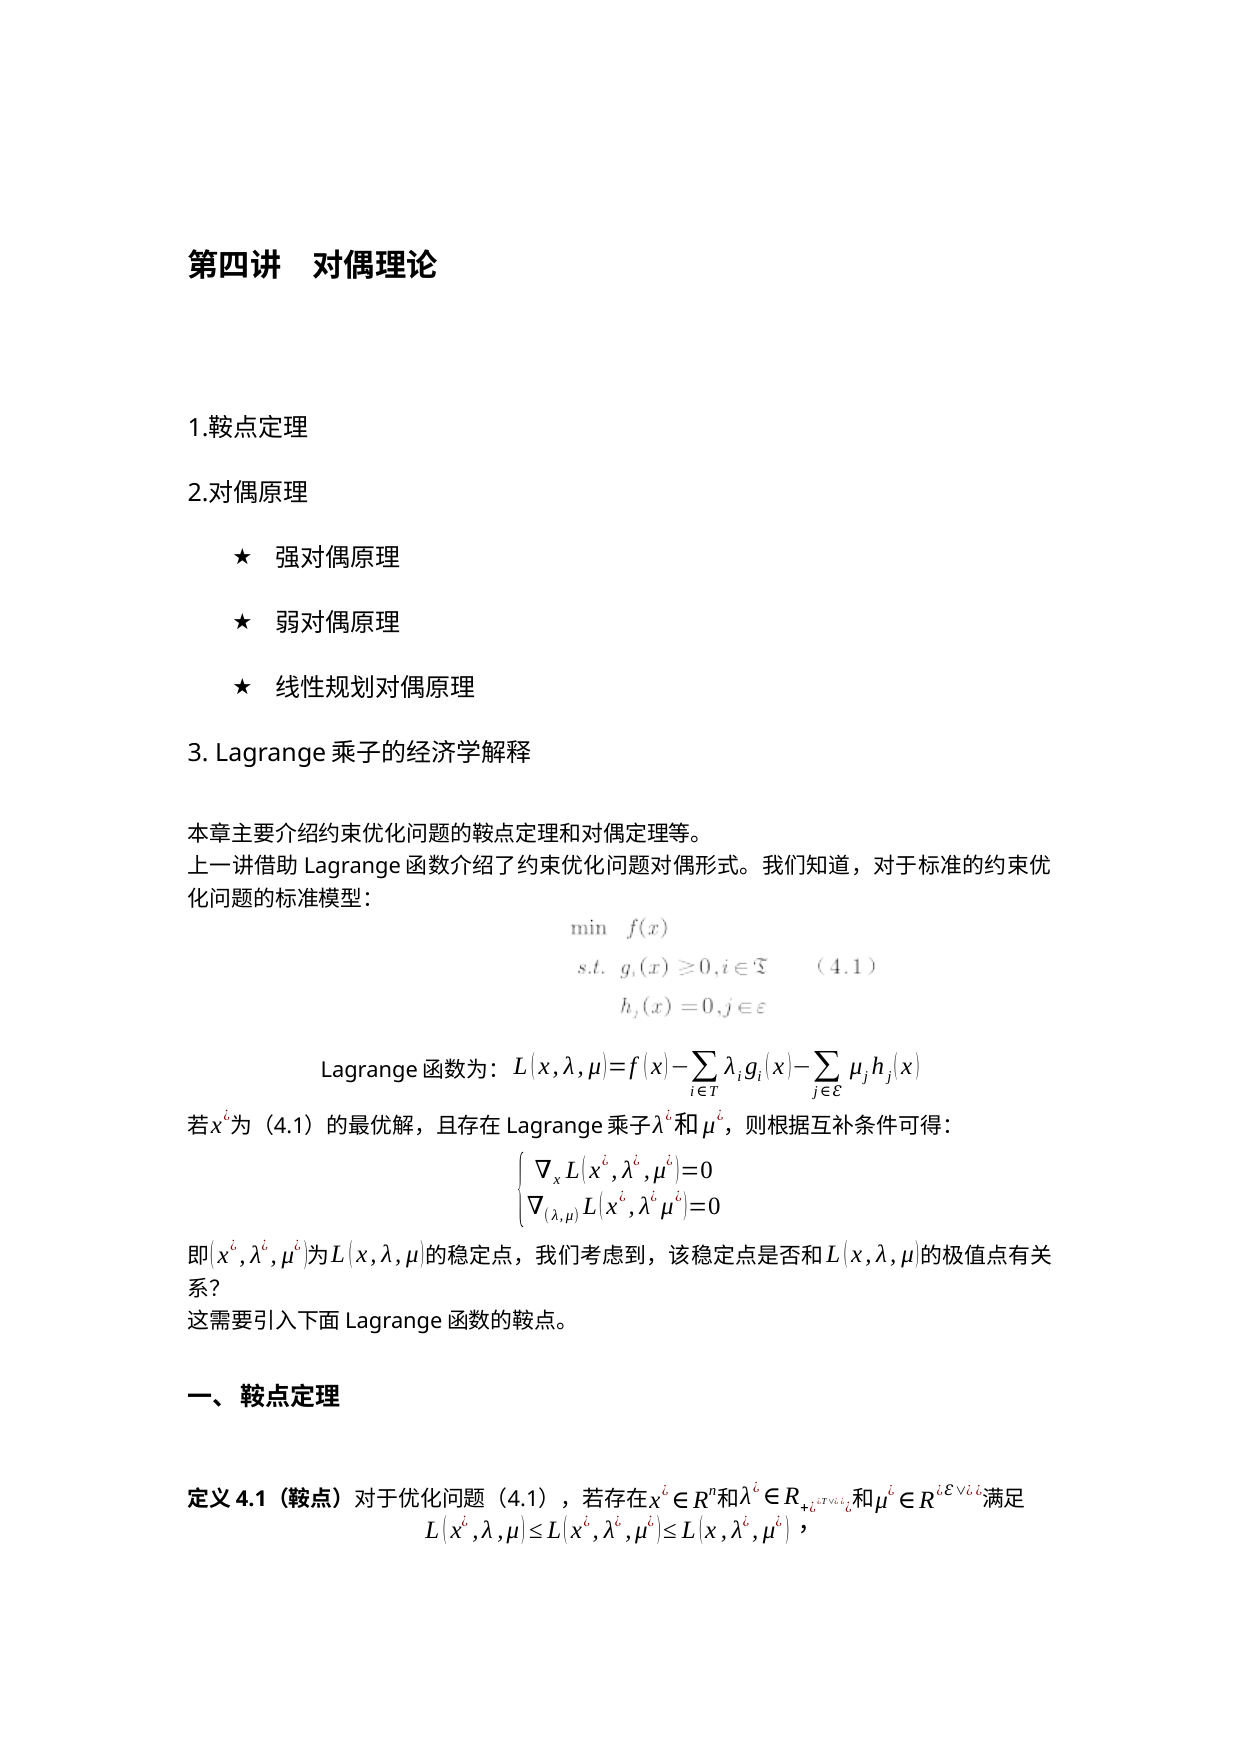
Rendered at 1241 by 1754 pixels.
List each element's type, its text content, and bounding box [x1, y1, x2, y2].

text 1.鞍点定理 [187, 393, 1053, 458]
text 2.对偶原理 [187, 458, 1053, 523]
text 上一讲借助Lagrange函数介绍了约束优化问题对偶形式。我们知道，对于标准的约束优化问题的标准模型： [187, 848, 1053, 913]
list 强对偶原理 [231, 523, 1053, 588]
list 线性规划对偶原理 [231, 653, 1053, 718]
text 本章主要介绍约束优化问题的鞍点定理和对偶定理等。 [187, 815, 1053, 848]
subtitle 第四讲 对偶理论 [187, 230, 1053, 295]
text Lagrange函数为： [187, 1043, 1053, 1108]
text 定义4.1（鞍点）对于优化问题（4.1），若存在和和满足 [187, 1481, 1053, 1513]
text 若为（4.1）的最优解，且存在Lagrange乘子，则根据互补条件可得： [187, 1108, 1053, 1140]
subtitle 鞍点定理 [187, 1362, 1053, 1427]
list 弱对偶原理 [231, 588, 1053, 653]
text 即为的稳定点，我们考虑到，该稳定点是否和的极值点有关系？ [187, 1238, 1053, 1303]
text 这需要引入下面Lagrange函数的鞍点。 [187, 1303, 1053, 1335]
text 3. Lagrange乘子的经济学解释 [187, 718, 1053, 783]
